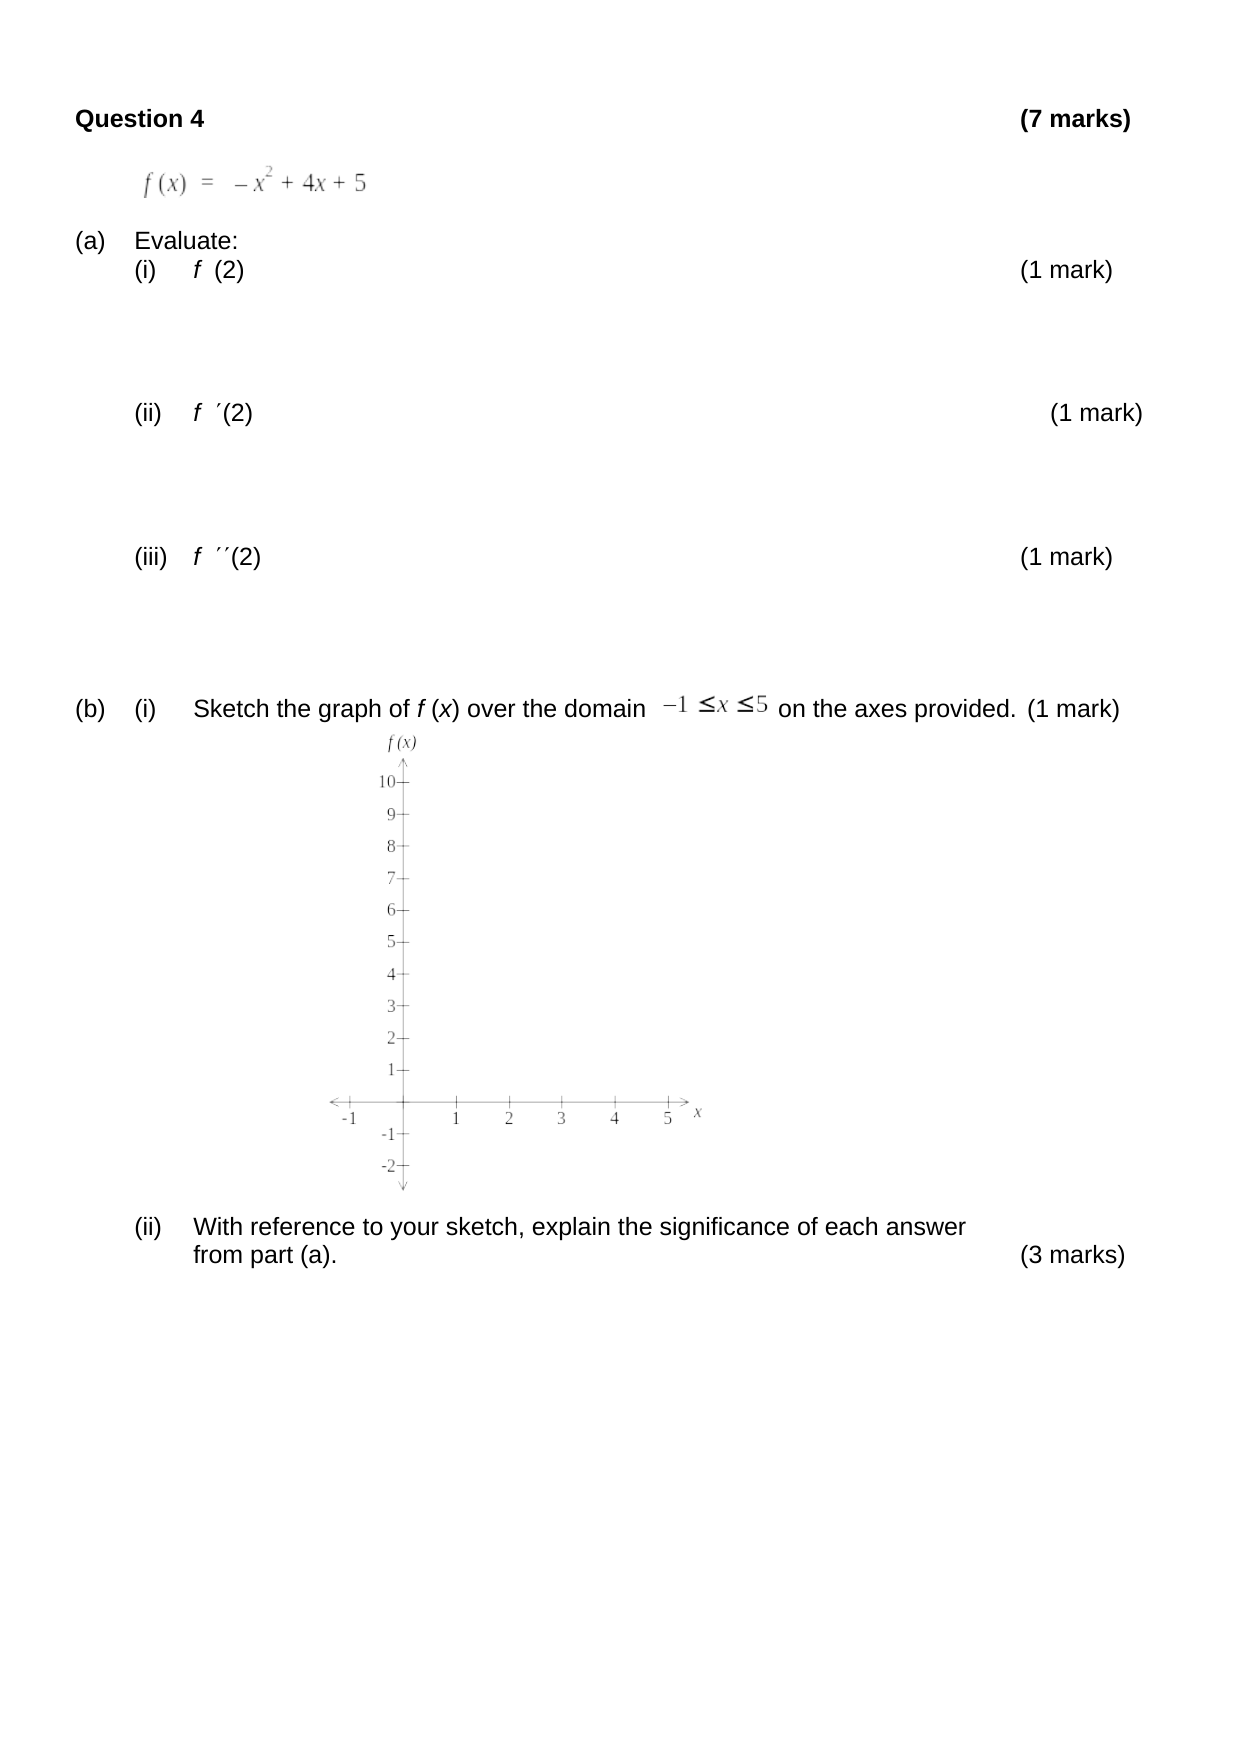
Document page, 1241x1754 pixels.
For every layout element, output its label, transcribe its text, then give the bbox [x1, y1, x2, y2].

text (a) Evaluate: [75, 226, 1165, 255]
text (i) f (2) (1 mark) [75, 255, 1165, 283]
text (ii) With reference to your sketch, explain the significance of each answer [75, 1211, 1165, 1240]
text (b) (i) Sketch the graph of f (x) over the domain on the axes provided. (1 mark) [75, 686, 1165, 723]
text Question 4 (7 marks) [75, 104, 1165, 132]
text (ii) f (2) (1 mark) [75, 398, 1165, 427]
text from part (a). (3 marks) [75, 1240, 1165, 1269]
text (iii) f (2) (1 mark) [75, 542, 1165, 571]
